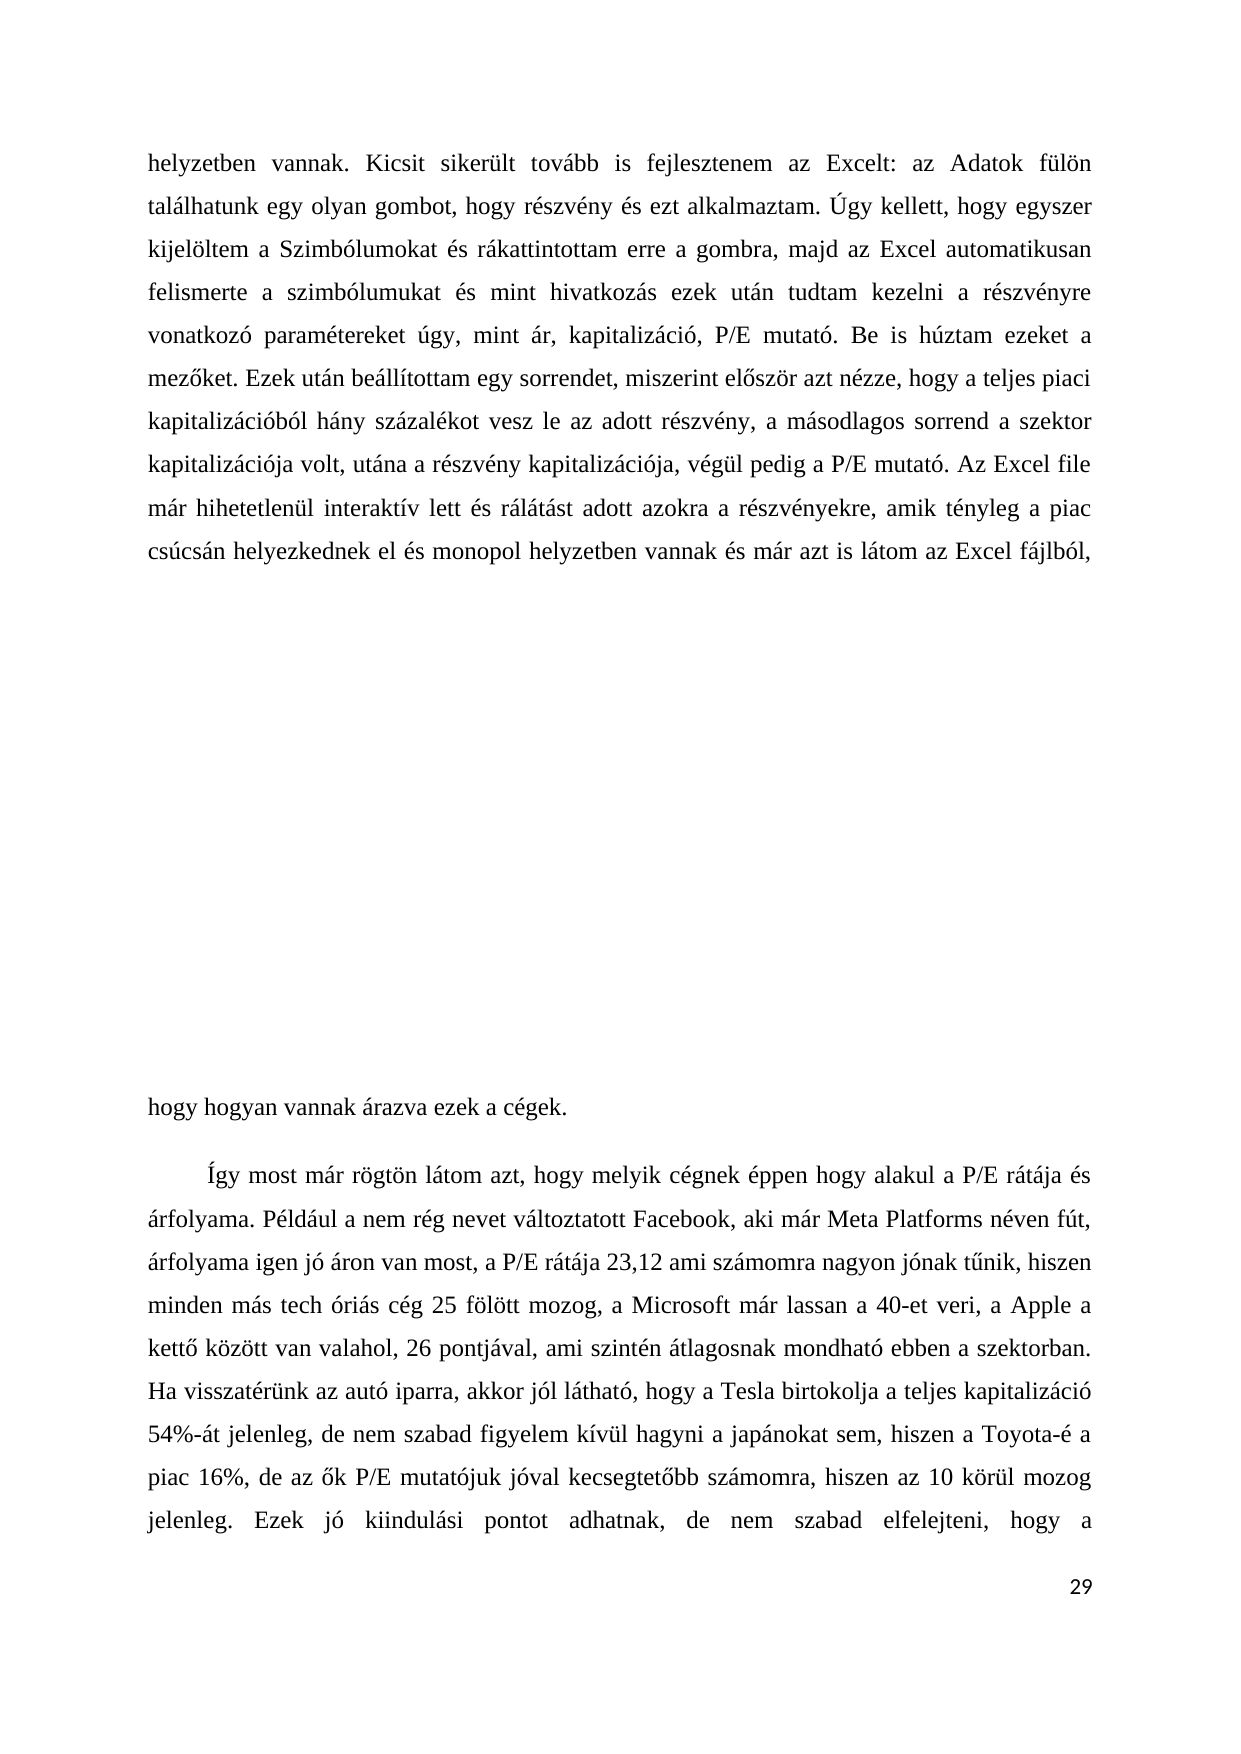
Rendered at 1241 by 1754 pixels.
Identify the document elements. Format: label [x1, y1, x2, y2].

text [148, 1161, 1092, 1534]
text [148, 148, 1092, 1121]
